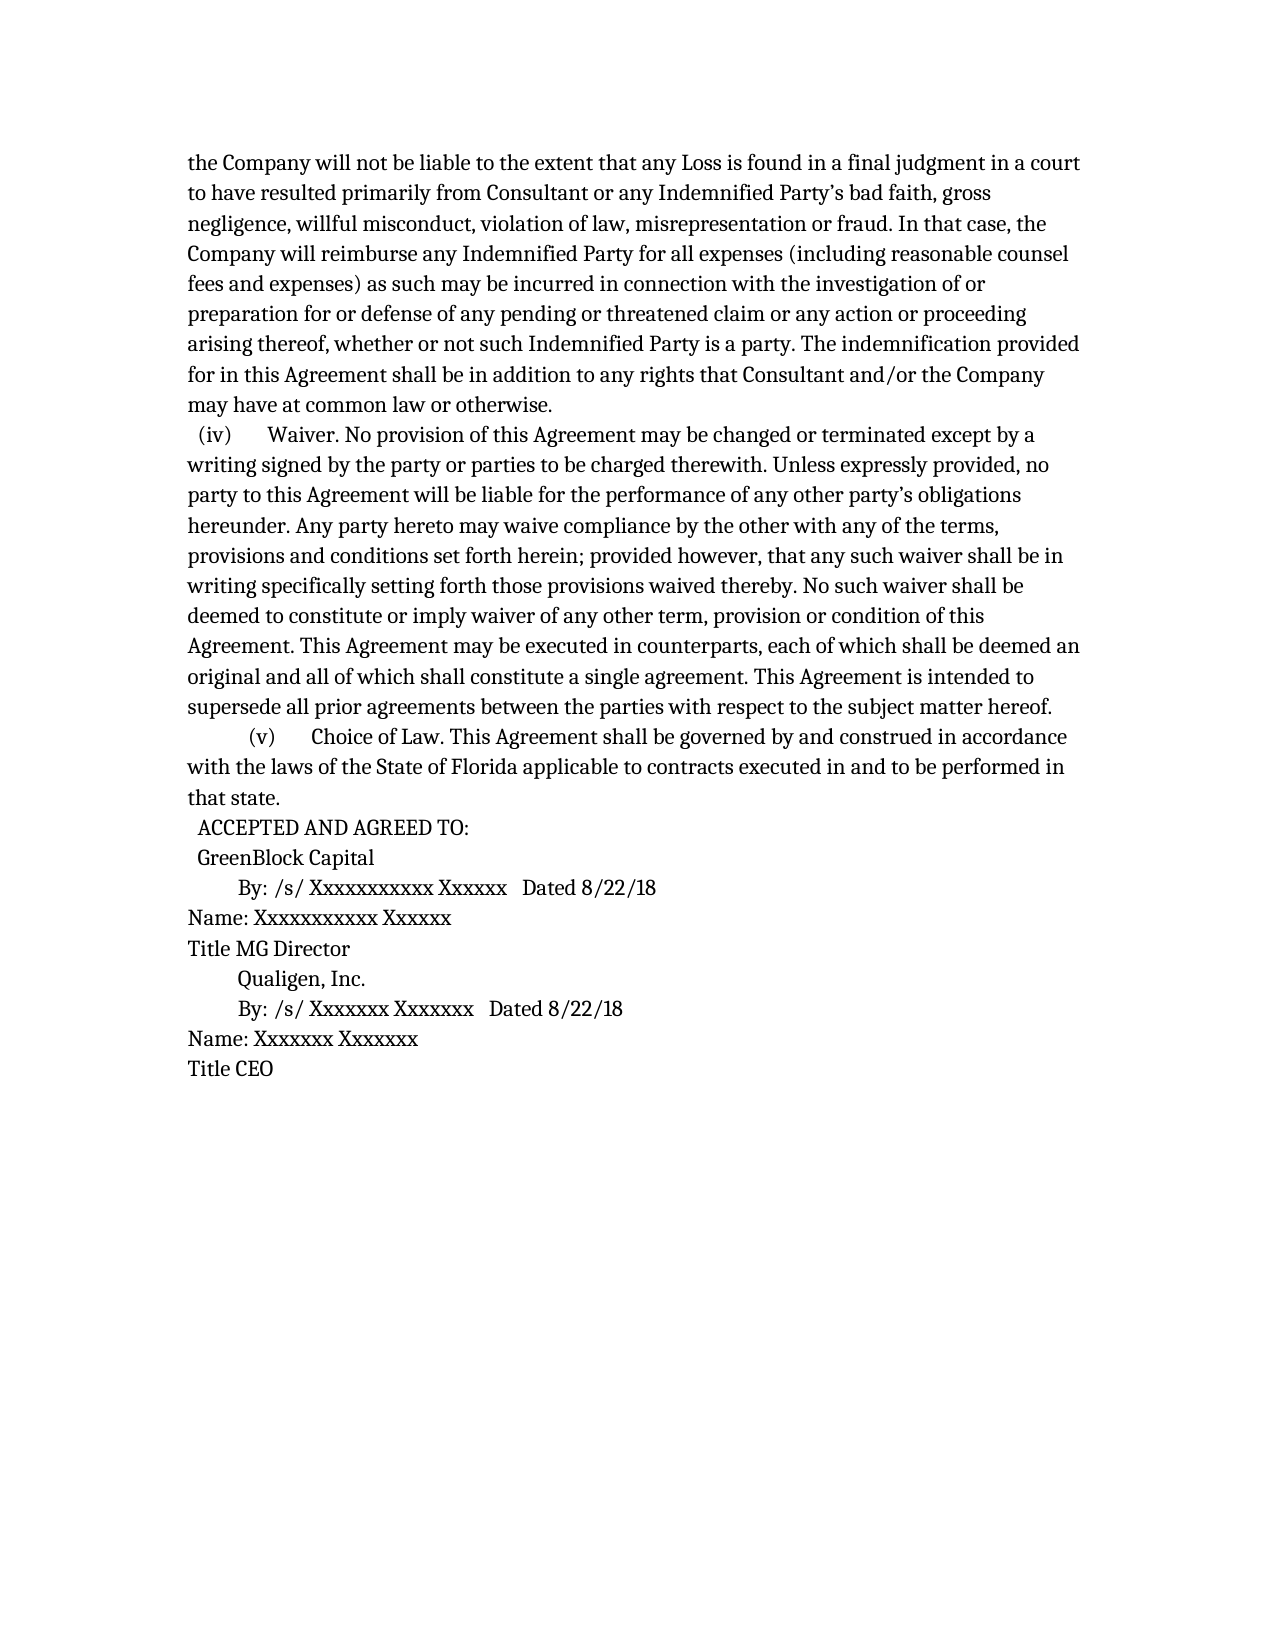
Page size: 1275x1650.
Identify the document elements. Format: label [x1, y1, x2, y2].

text [187, 150, 1087, 1083]
